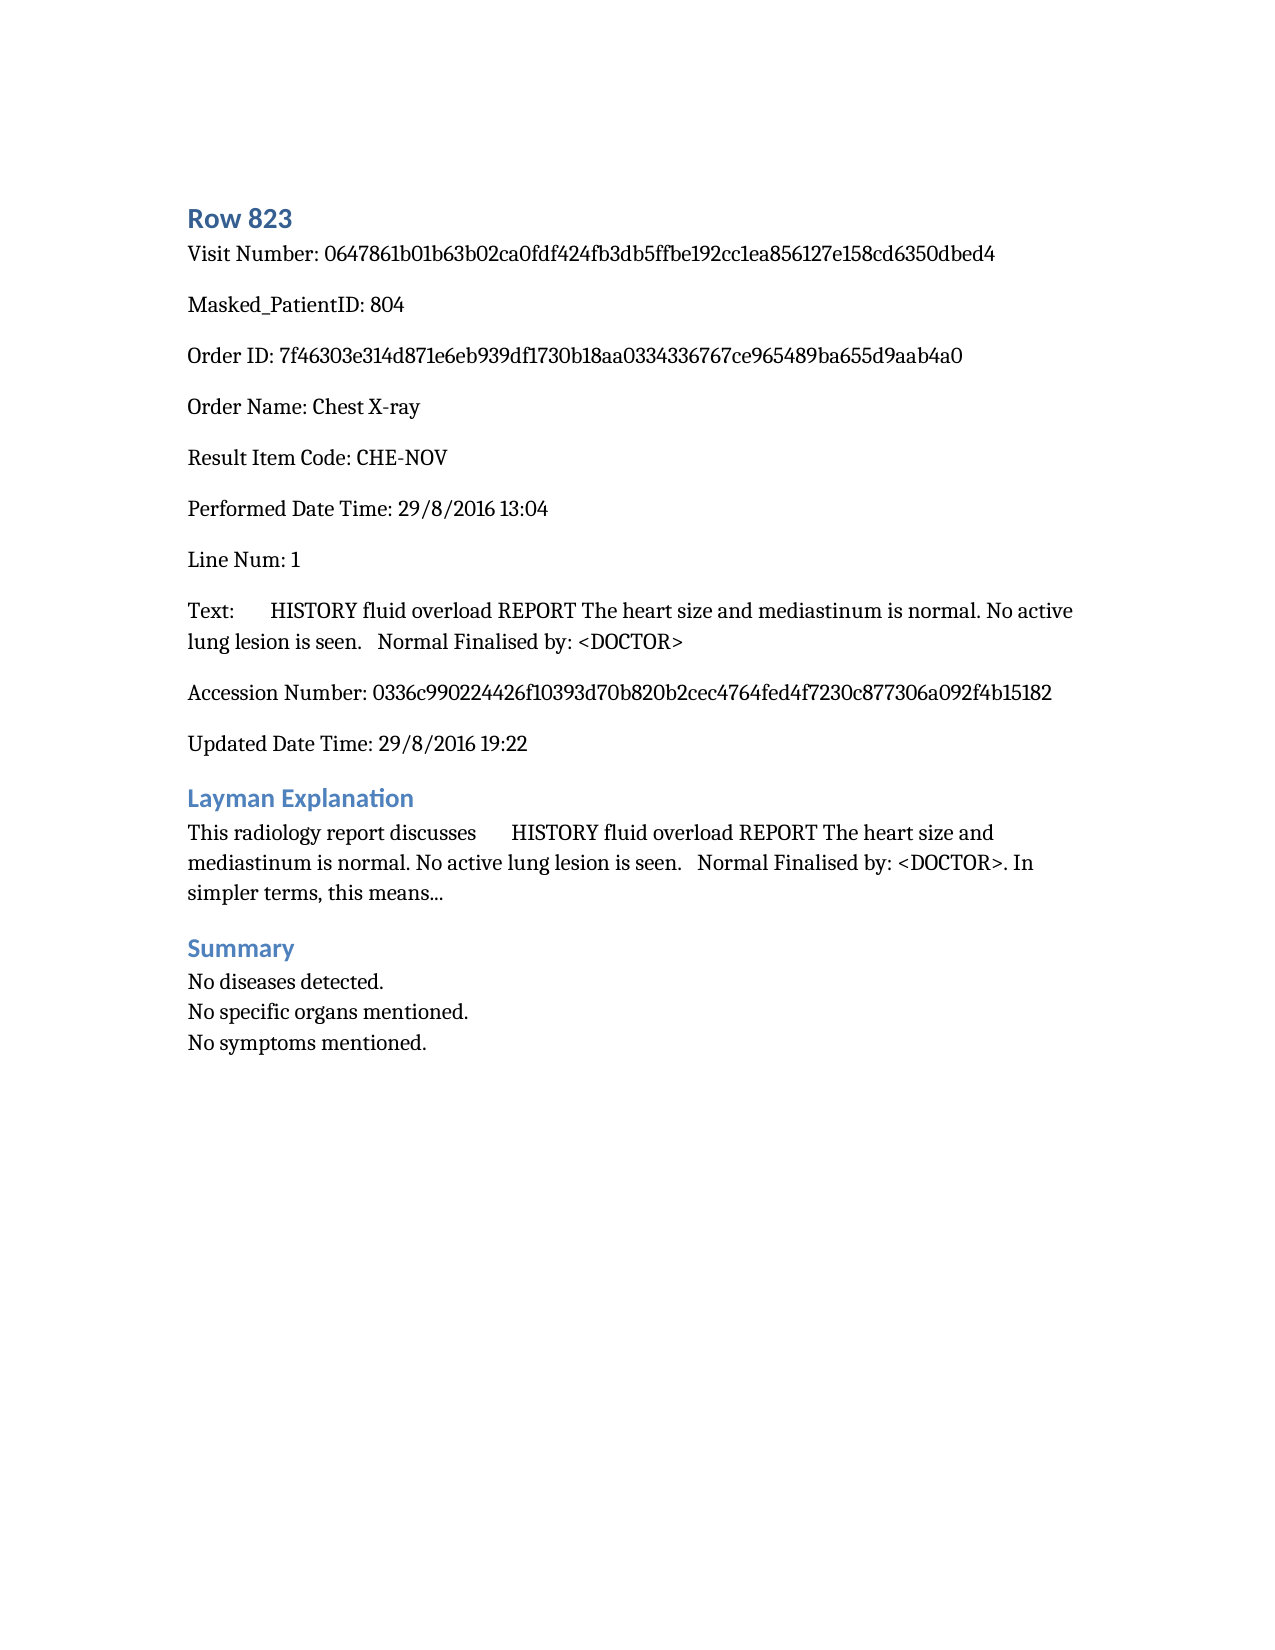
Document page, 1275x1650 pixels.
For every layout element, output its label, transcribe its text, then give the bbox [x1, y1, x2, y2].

text Text: HISTORY fluid overload REPORT The heart size and mediastinum is normal. No active lung lesion is seen. Normal Finalised by: <DOCTOR> [187, 598, 1087, 655]
text Order ID: 7f46303e314d871e6eb939df1730b18aa0334336767ce965489ba655d9aab4a0 [187, 343, 1087, 369]
text Accession Number: 0336c990224426f10393d70b820b2cec4764fed4f7230c877306a092f4b15182 [187, 679, 1087, 706]
subtitle Row 823 [187, 200, 1087, 236]
text Order Name: Chest X-ray [187, 394, 1087, 420]
text This radiology report discusses HISTORY fluid overload REPORT The heart size and mediastinum is normal. No active lung lesion is seen. Normal Finalised by: <DOCTOR>. In simpler terms, this means... [187, 819, 1087, 906]
subtitle Summary [187, 931, 1087, 964]
text Performed Date Time: 29/8/2016 13:04 [187, 496, 1087, 522]
text No diseases detected. No specific organs mentioned. No symptoms mentioned. [187, 969, 1087, 1056]
text Line Num: 1 [187, 547, 1087, 573]
text Visit Number: 0647861b01b63b02ca0fdf424fb3db5ffbe192cc1ea856127e158cd6350dbed4 [187, 241, 1087, 267]
subtitle Layman Explanation [187, 782, 1087, 814]
text Result Item Code: CHE-NOV [187, 445, 1087, 471]
text Updated Date Time: 29/8/2016 19:22 [187, 731, 1087, 757]
text Masked_PatientID: 804 [187, 292, 1087, 318]
